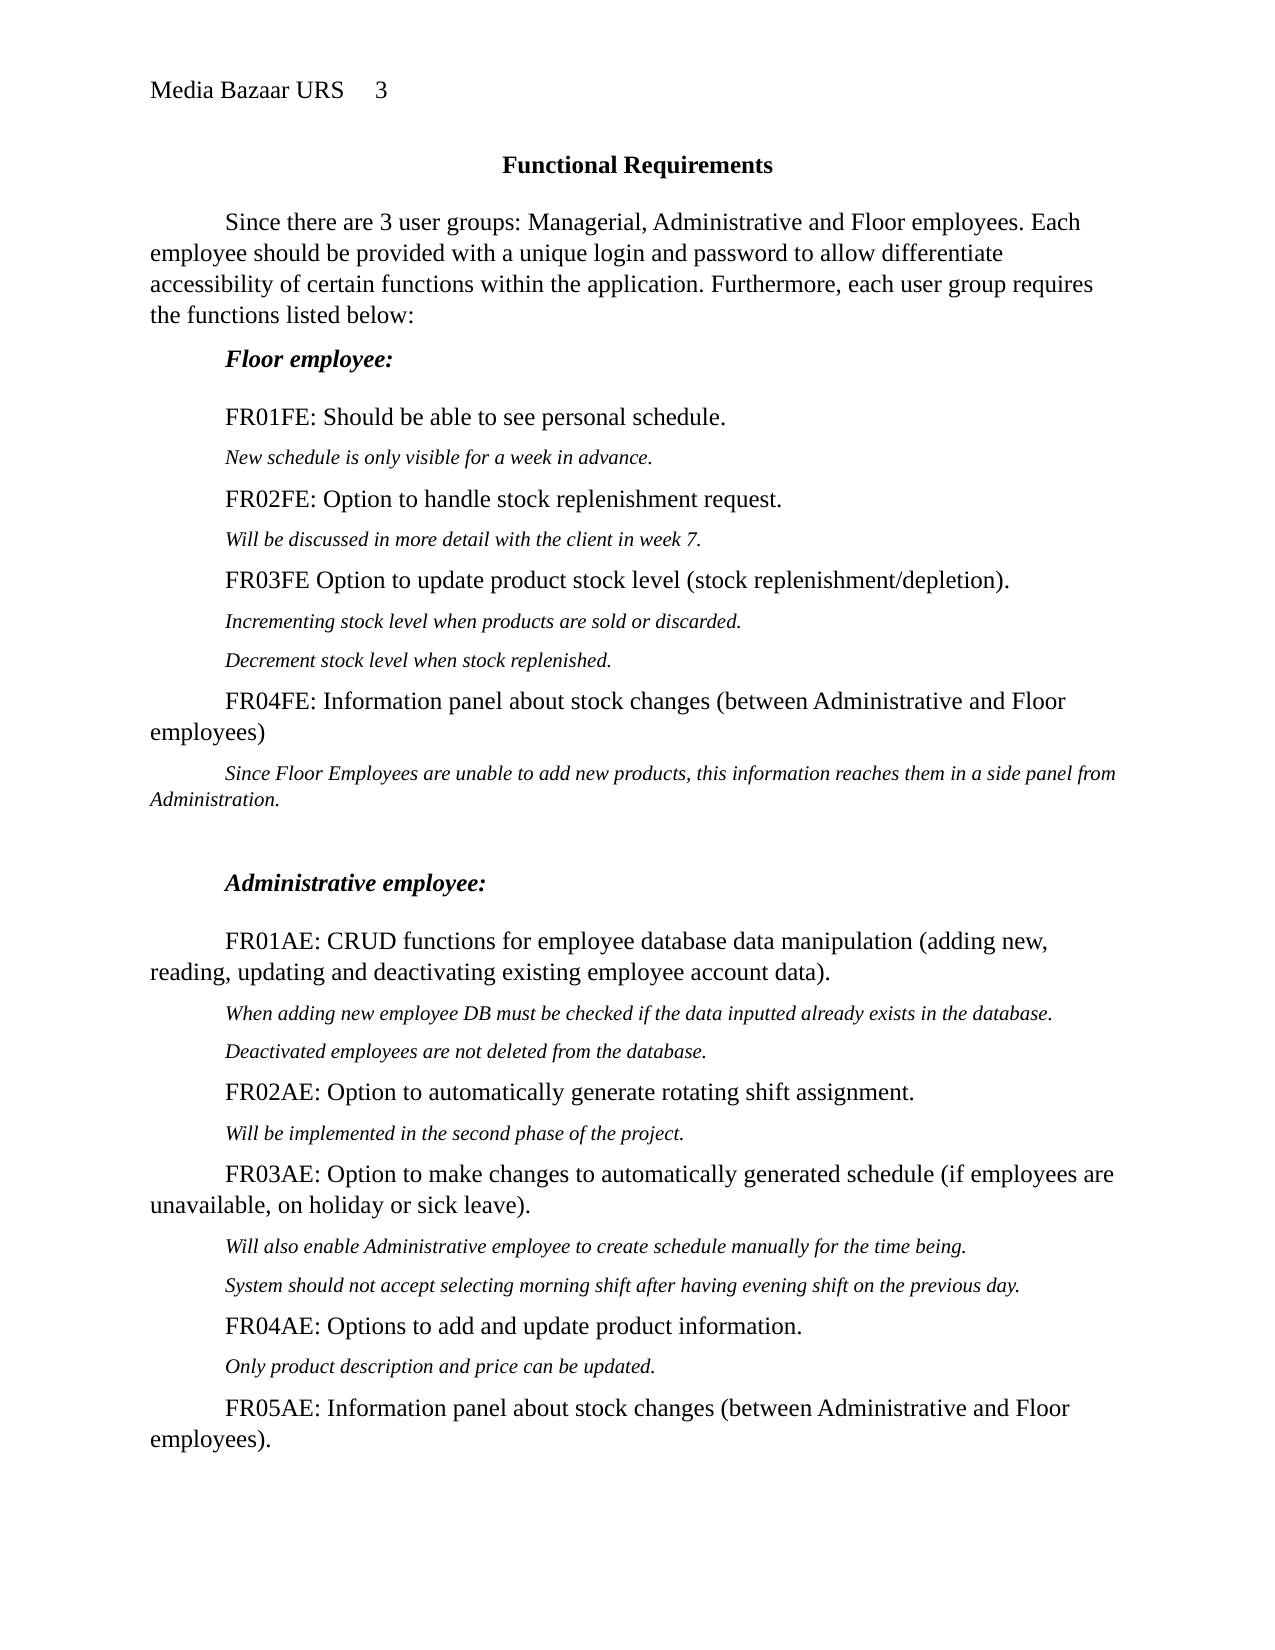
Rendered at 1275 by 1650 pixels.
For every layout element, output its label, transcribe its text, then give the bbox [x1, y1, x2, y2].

text When adding new employee DB must be checked if the data inputted already exists in the database. [150, 1001, 1125, 1025]
subtitle Administrative employee: [150, 868, 1125, 897]
text Only product description and price can be updated. [150, 1354, 1125, 1378]
text System should not accept selecting morning shift after having evening shift on the previous day. [150, 1272, 1125, 1297]
text Since there are 3 user groups: Managerial, Administrative and Floor employees. Each employee should be provided with a unique login and password to allow differentiate accessibility of certain functions within the application. Furthermore, each user group requires the functions listed below: [150, 207, 1125, 329]
text FR01FE: Should be able to see personal schedule. [150, 402, 1125, 430]
text Will be implemented in the second phase of the project. [150, 1121, 1125, 1145]
text Decrement stock level when stock replenished. [150, 648, 1125, 672]
text Will be discussed in more detail with the client in week 7. [150, 527, 1125, 551]
text FR01AE: CRUD functions for employee database data manipulation (adding new, reading, updating and deactivating existing employee account data). [150, 926, 1125, 986]
text FR02FE: Option to handle stock replenishment request. [150, 484, 1125, 512]
text FR03FE Option to update product stock level (stock replenishment/depletion). [150, 566, 1125, 594]
text FR04FE: Information panel about stock changes (between Administrative and Floor employees) [150, 686, 1125, 746]
text FR05AE: Information panel about stock changes (between Administrative and Floor employees). [150, 1393, 1125, 1453]
subtitle Floor employee: [150, 344, 1125, 373]
text FR02AE: Option to automatically generate rotating shift assignment. [150, 1077, 1125, 1106]
text FR03AE: Option to make changes to automatically generated schedule (if employees are unavailable, on holiday or sick leave). [150, 1159, 1125, 1219]
text New schedule is only visible for a week in advance. [150, 445, 1125, 469]
text FR04AE: Options to add and update product information. [150, 1311, 1125, 1340]
text Deactivated employees are not deleted from the database. [150, 1039, 1125, 1063]
subtitle Functional Requirements [150, 150, 1125, 179]
text Since Floor Employees are unable to add new products, this information reaches them in a side panel from Administration. [150, 761, 1125, 811]
text Incrementing stock level when products are sold or discarded. [150, 609, 1125, 633]
text Will also enable Administrative employee to create schedule manually for the time being. [150, 1234, 1125, 1258]
